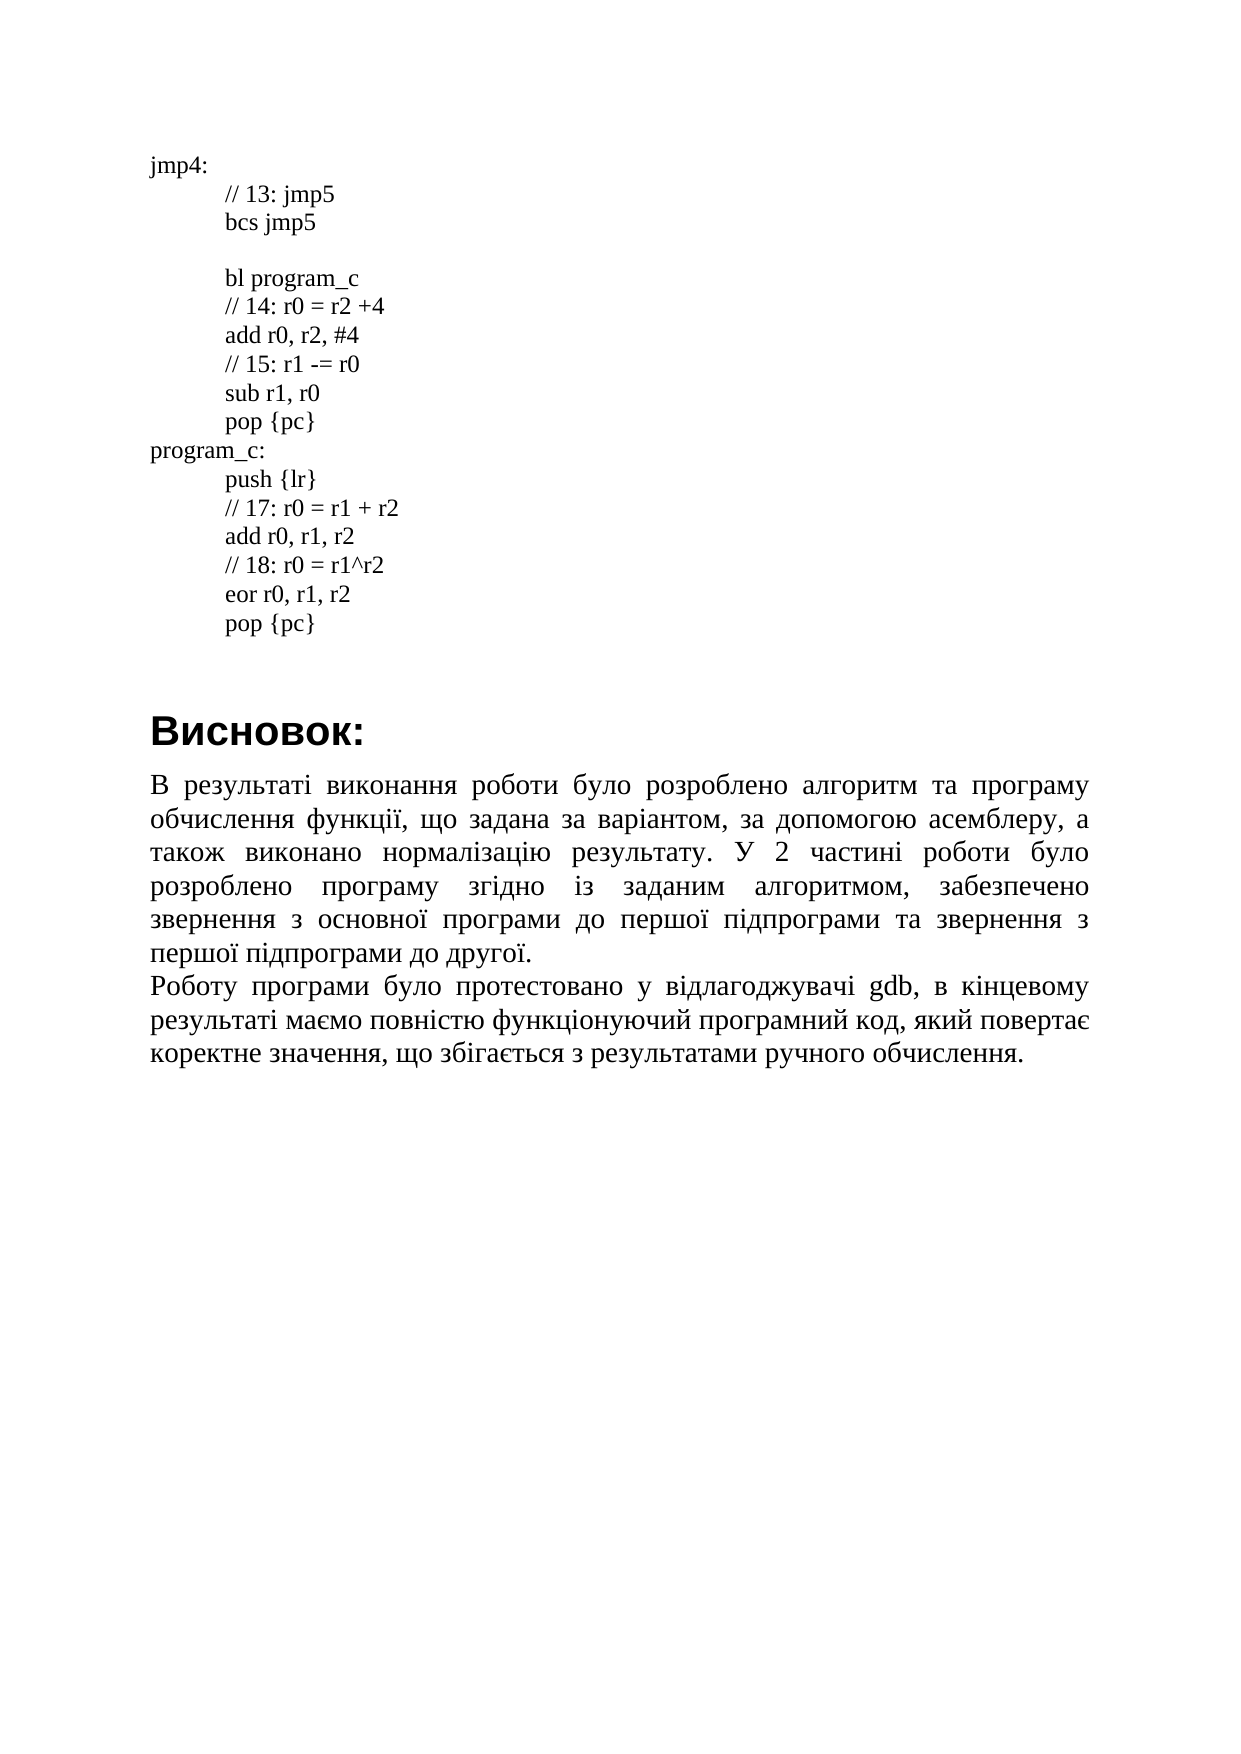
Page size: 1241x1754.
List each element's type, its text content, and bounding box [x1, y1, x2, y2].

text eor r0, r1, r2 [150, 579, 1090, 608]
text bl program_c [150, 263, 1090, 291]
text add r0, r1, r2 [150, 521, 1090, 550]
subtitle Висновок: [150, 707, 1090, 755]
text program_c: [150, 435, 1090, 464]
text bcs jmp5 [150, 207, 1090, 236]
text Роботу програми було протестовано у відлагоджувачі gdb, в кінцевому результаті маємо повністю функціонуючий програмний код, який повертає коректне значення, що збігається з результатами ручного обчислення. [150, 968, 1090, 1069]
text pop {pc} [150, 608, 1090, 636]
text // 18: r0 = r1^r2 [150, 550, 1090, 579]
text // 17: r0 = r1 + r2 [150, 493, 1090, 521]
text jmp4: [150, 150, 1090, 179]
text pop {pc} [150, 406, 1090, 435]
text // 15: r1 -= r0 [150, 349, 1090, 378]
text add r0, r2, #4 [150, 320, 1090, 349]
text // 13: jmp5 [150, 179, 1090, 207]
text push {lr} [150, 464, 1090, 493]
text sub r1, r0 [150, 378, 1090, 406]
text В результаті виконання роботи було розроблено алгоритм та програму обчислення функції, що задана за варіантом, за допомогою асемблеру, а також виконано нормалізацію результату. У 2 частині роботи було розроблено програму згідно із заданим алгоритмом, забезпечено звернення з основної програми до першої підпрограми та звернення з першої підпрограми до другої. [150, 767, 1090, 968]
text // 14: r0 = r2 +4 [150, 291, 1090, 320]
